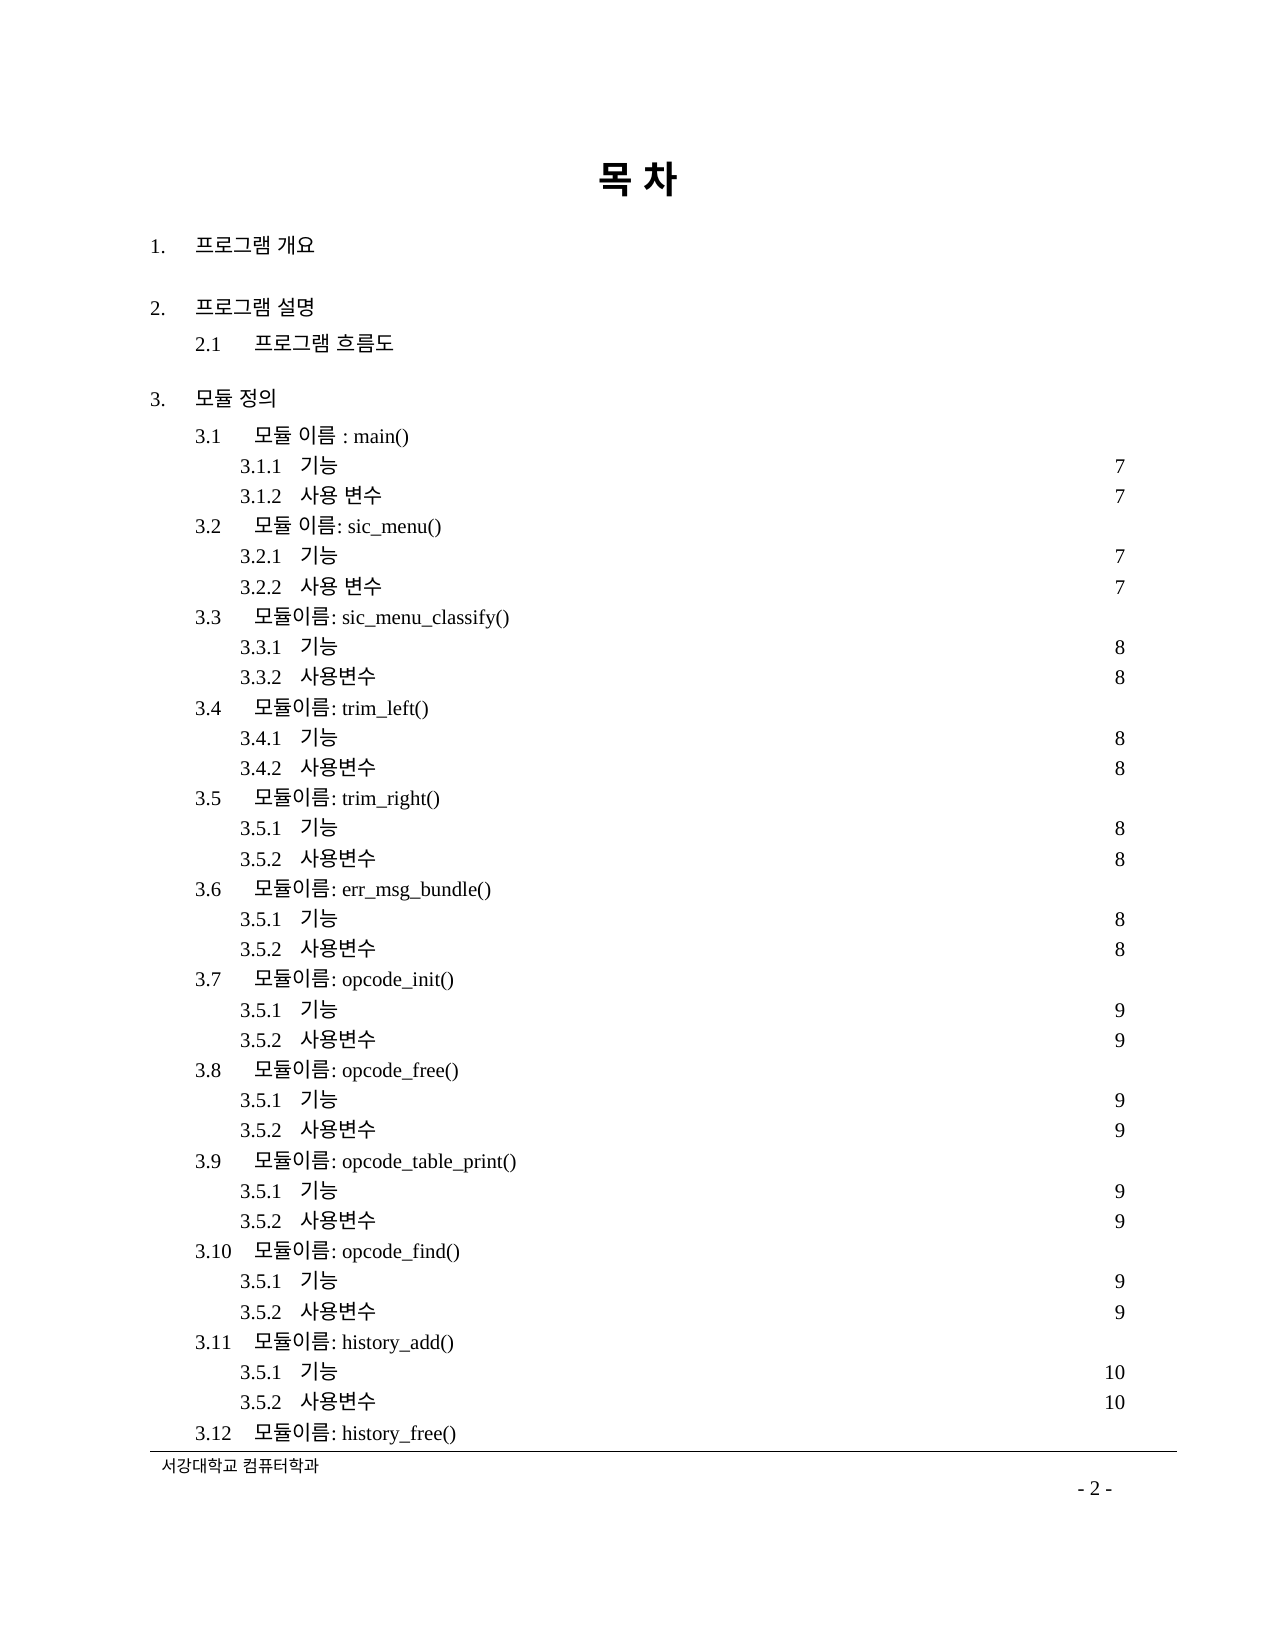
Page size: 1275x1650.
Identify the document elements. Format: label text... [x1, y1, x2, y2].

text 3.3.2 사용변수 8 [240, 661, 1125, 691]
text 3.11 모듈이름: history_add() 10 [195, 1325, 1050, 1355]
text 3.5.1 기능 9 [240, 1083, 1125, 1114]
text 3.4.2 사용변수 8 [240, 751, 1125, 781]
text 1. 프로그램 개요 4 [150, 229, 1050, 259]
text 3.5.2 사용변수 9 [240, 1204, 1125, 1234]
text 2. 프로그램 설명 5 [150, 291, 1050, 321]
text 3. 모듈 정의 7 [150, 382, 1050, 413]
text 3.4.1 기능 8 [240, 721, 1125, 751]
text 3.12 모듈이름: history_free() 10 [195, 1416, 1050, 1446]
text 3.5.1 기능 9 [240, 1174, 1125, 1204]
text 3.5.2 사용변수 9 [240, 1023, 1125, 1053]
text 3.5 모듈이름: trim_right() 8 [195, 781, 1050, 812]
text 3.1.1 기능 7 [240, 449, 1125, 479]
text 3.5.1 기능 9 [240, 1265, 1125, 1295]
text 3.5.2 사용변수 8 [240, 932, 1125, 963]
title 목 차 [150, 150, 1125, 204]
text 3.9 모듈이름: opcode_table_print() 9 [195, 1144, 1050, 1174]
text 3.10 모듈이름: opcode_find() 9 [195, 1234, 1050, 1265]
text 3.3 모듈이름: sic_menu_classify() 8 [195, 600, 1050, 630]
text 3.3.1 기능 8 [240, 630, 1125, 661]
text 3.5.1 기능 8 [240, 812, 1125, 842]
text 3.5.1 기능 9 [240, 993, 1125, 1023]
text 2.1 프로그램 흐름도 5 [195, 327, 1050, 357]
text 3.1 모듈 이름 : main() 7 [195, 419, 1050, 449]
text 3.5.2 사용변수 9 [240, 1295, 1125, 1325]
text 3.2 모듈 이름: sic_menu() 7 [195, 509, 1050, 540]
text 3.5.2 사용변수 8 [240, 842, 1125, 872]
text 3.5.2 사용변수 10 [240, 1386, 1125, 1416]
text 3.2.1 기능 7 [240, 540, 1125, 570]
text 3.5.2 사용변수 9 [240, 1114, 1125, 1144]
text 3.5.1 기능 10 [240, 1355, 1125, 1386]
text 3.7 모듈이름: opcode_init() 9 [195, 963, 1050, 993]
text 3.2.2 사용 변수 7 [240, 570, 1125, 600]
text 3.6 모듈이름: err_msg_bundle() 8 [195, 872, 1050, 902]
text 3.4 모듈이름: trim_left() 8 [195, 691, 1050, 721]
text 3.1.2 사용 변수 7 [240, 479, 1125, 509]
text 3.8 모듈이름: opcode_free() 9 [195, 1053, 1050, 1083]
text 3.5.1 기능 8 [240, 902, 1125, 932]
